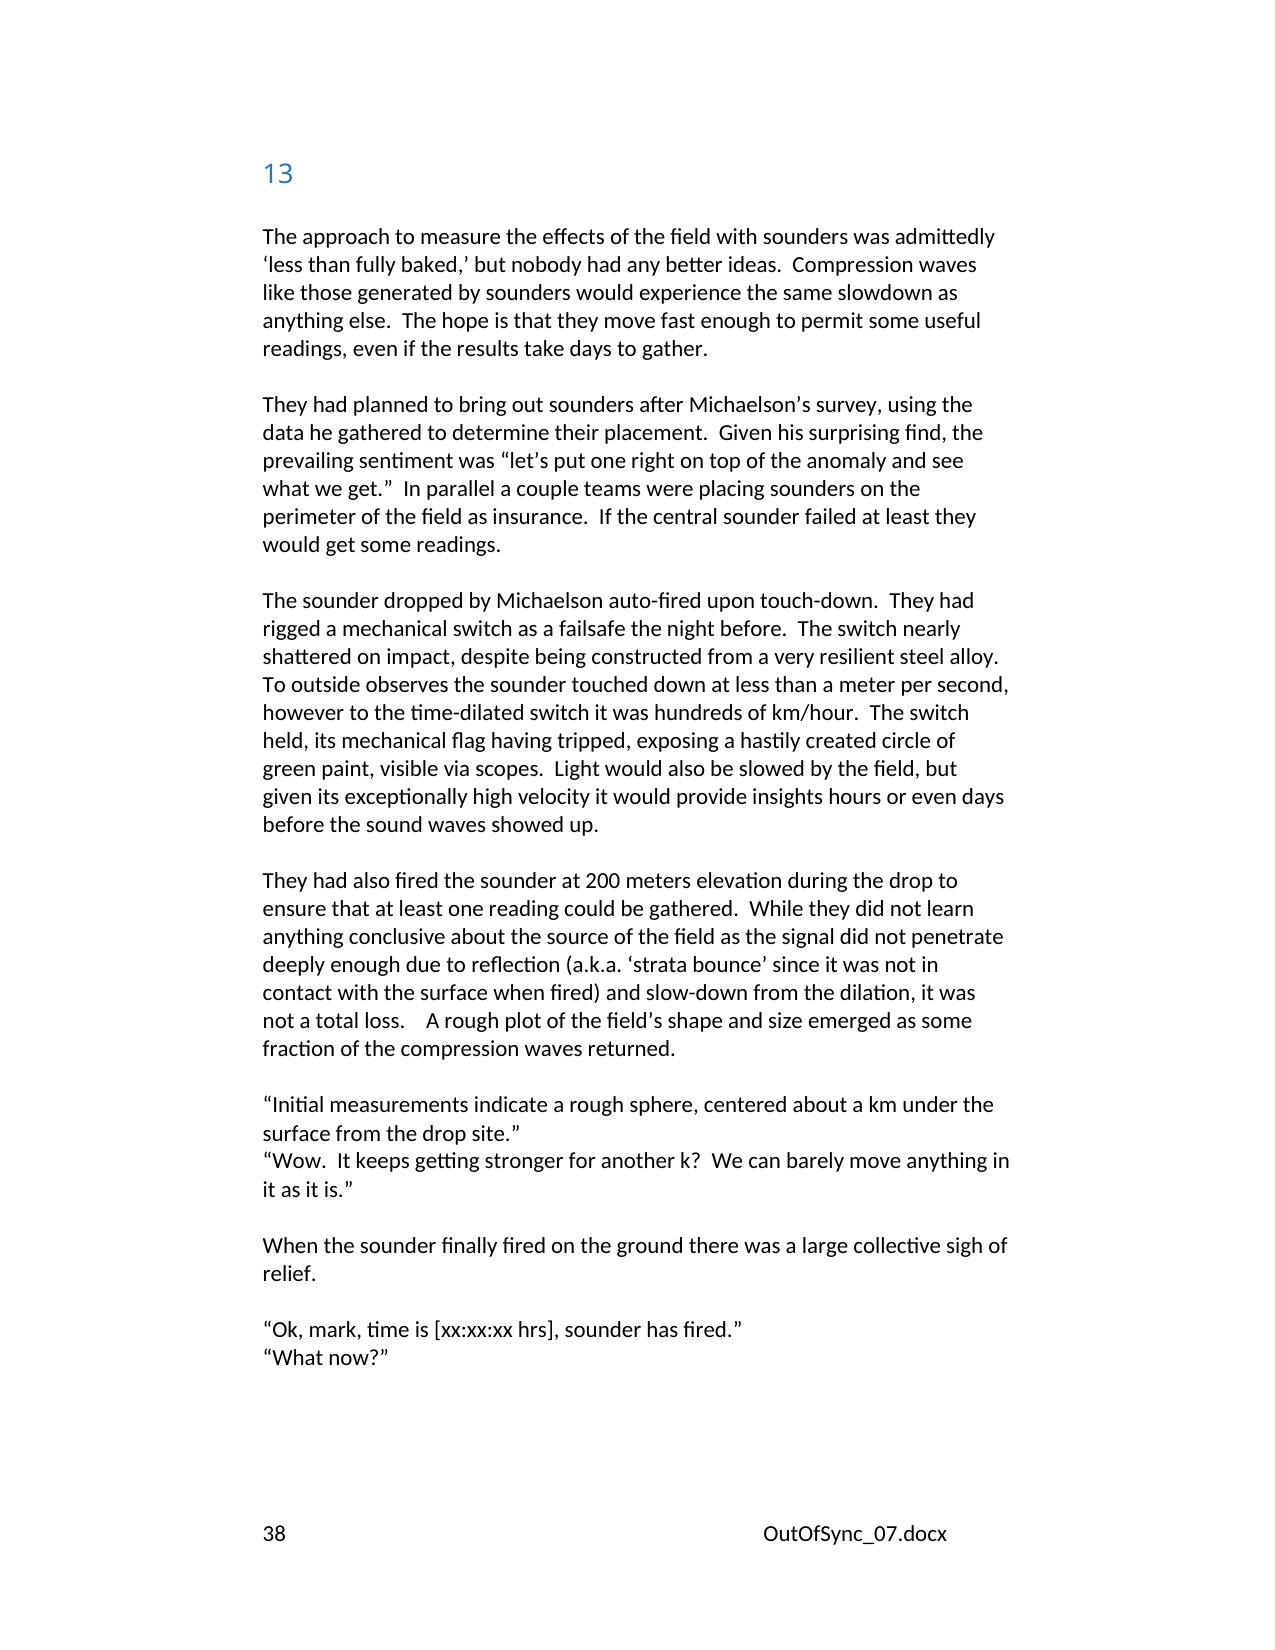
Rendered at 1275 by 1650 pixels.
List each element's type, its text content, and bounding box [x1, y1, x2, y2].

text “What now?” [262, 1343, 1012, 1371]
text The approach to measure the effects of the field with sounders was admittedly ‘less than fully baked,’ but nobody had any better ideas. Compression waves like those generated by sounders would experience the same slowdown as anything else. The hope is that they move fast enough to permit some useful readings, even if the results take days to gather. [262, 222, 1012, 362]
text They had planned to bring out sounders after Michaelson’s survey, using the data he gathered to determine their placement. Given his surprising find, the prevailing sentiment was “let’s put one right on top of the anomaly and see what we get.” In parallel a couple teams were placing sounders on the perimeter of the field as insurance. If the central sounder failed at least they would get some readings. [262, 390, 1012, 558]
text “Wow. It keeps getting stronger for another k? We can barely move anything in it as it is.” [262, 1147, 1012, 1203]
subtitle 13 [262, 154, 1012, 191]
text They had also fired the sounder at 200 meters elevation during the drop to ensure that at least one reading could be gathered. While they did not learn anything conclusive about the source of the field as the signal did not penetrate deeply enough due to reflection (a.k.a. ‘strata bounce’ since it was not in contact with the surface when fired) and slow-down from the dilation, it was not a total loss. A rough plot of the field’s shape and size emerged as some fraction of the compression waves returned. [262, 866, 1012, 1063]
text “Initial measurements indicate a rough sphere, centered about a km under the surface from the drop site.” [262, 1091, 1012, 1147]
text The sounder dropped by Michaelson auto-fired upon touch-down. They had rigged a mechanical switch as a failsafe the night before. The switch nearly shattered on impact, despite being constructed from a very resilient steel alloy. To outside observes the sounder touched down at less than a meter per second, however to the time-dilated switch it was hundreds of km/hour. The switch held, its mechanical flag having tripped, exposing a hastily created circle of green paint, visible via scopes. Light would also be slowed by the field, but given its exceptionally high velocity it would provide insights hours or even days before the sound waves showed up. [262, 586, 1012, 838]
text When the sounder finally fired on the ground there was a large collective sigh of relief. [262, 1231, 1012, 1287]
text “Ok, mark, time is [xx:xx:xx hrs], sounder has fired.” [262, 1315, 1012, 1343]
